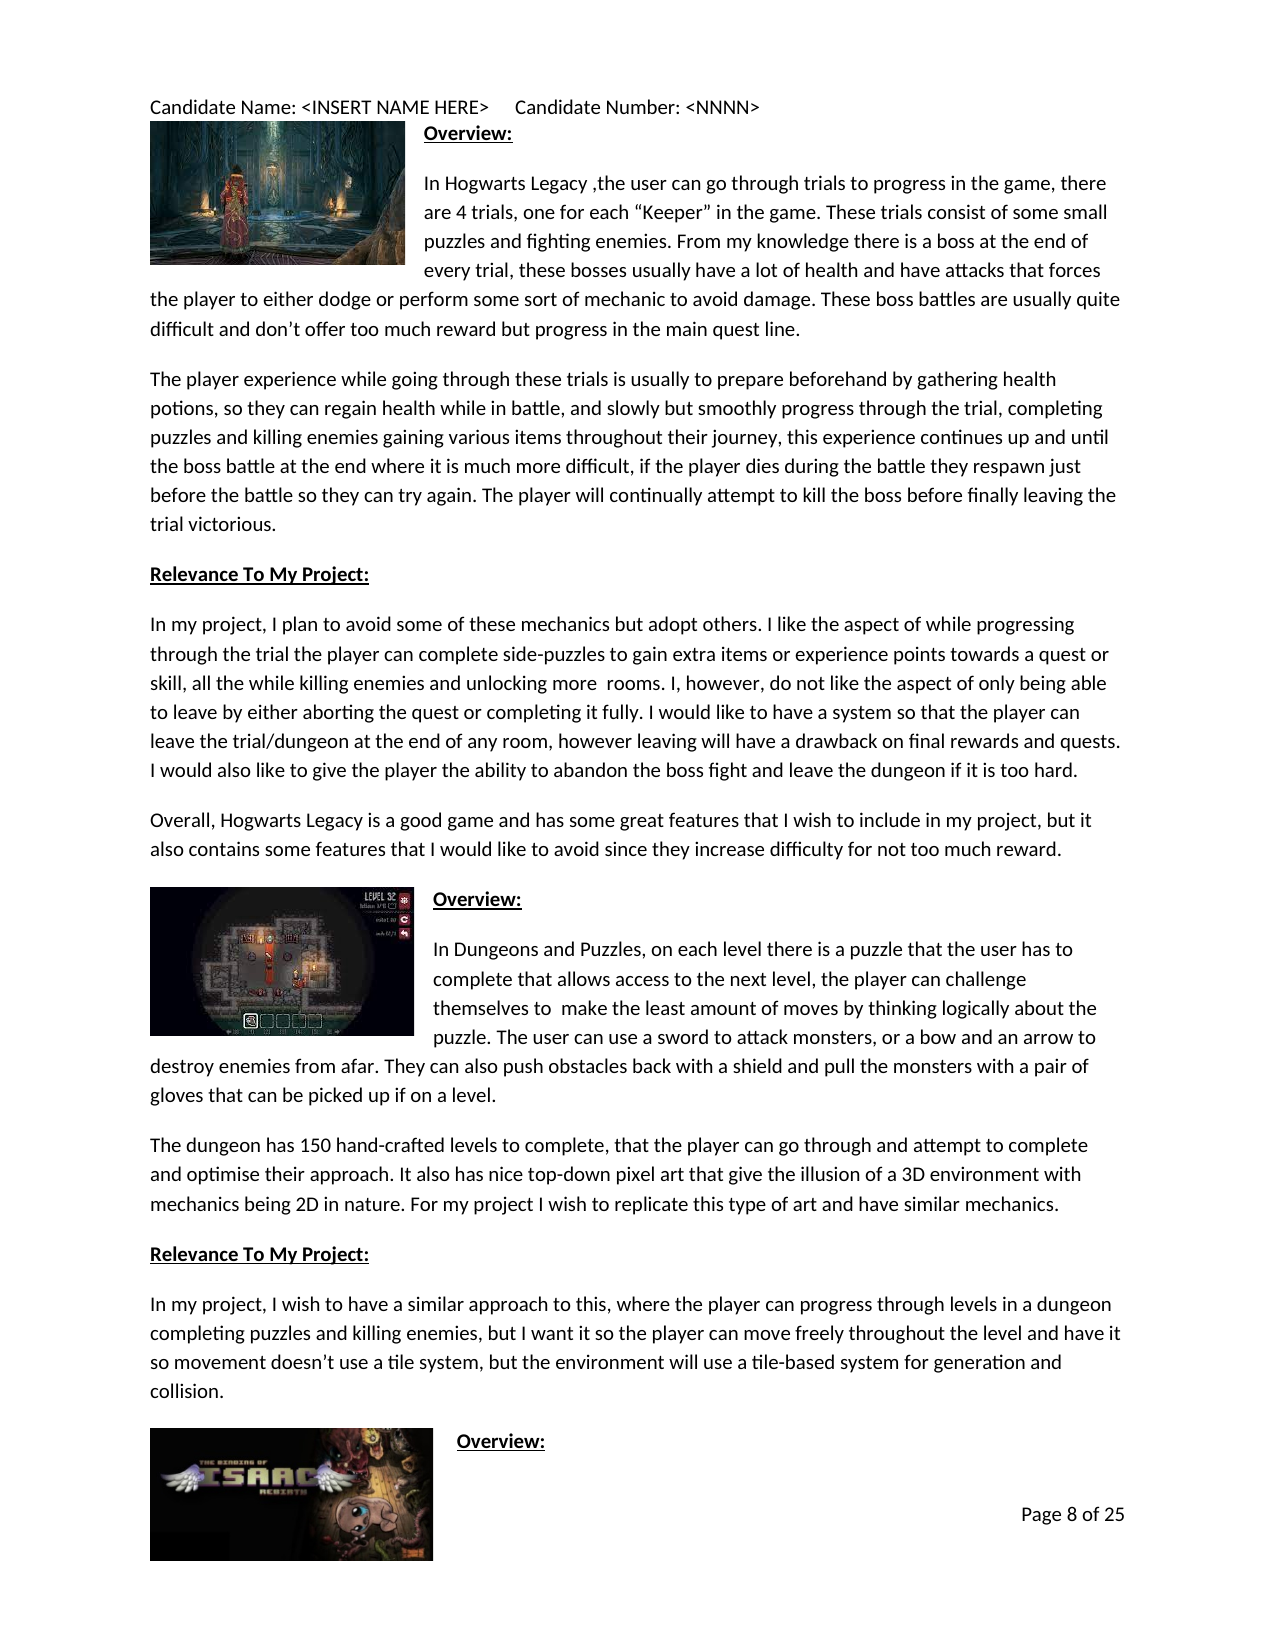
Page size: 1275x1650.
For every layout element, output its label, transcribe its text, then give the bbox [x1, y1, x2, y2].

text The dungeon has 150 hand-crafted levels to complete, that the player can go through and attempt to complete and optimise their approach. It also has nice top-down pixel art that give the illusion of a 3D environment with mechanics being 2D in nature. For my project I wish to replicate this type of art and have similar mechanics. [150, 1132, 1125, 1216]
text Overview: [434, 1428, 1125, 1454]
text Overview: [150, 120, 1125, 145]
picture [150, 1428, 434, 1561]
text In Hogwarts Legacy ,the user can go through trials to progress in the game, there are 4 trials, one for each “Keeper” in the game. These trials consist of some small puzzles and fighting enemies. From my knowledge there is a boss at the end of every trial, these bosses usually have a lot of health and have attacks that forces the player to either dodge or perform some sort of mechanic to avoid damage. These boss battles are usually quite difficult and don’t offer too much reward but progress in the main quest line. [150, 170, 1125, 341]
text Overview: [415, 887, 1125, 912]
text In Dungeons and Puzzles, on each level there is a puzzle that the user has to complete that allows access to the next level, the player can challenge themselves to make the least amount of moves by thinking logically about the puzzle. The user can use a sword to attack monsters, or a bow and an arrow to destroy enemies from afar. They can also push obstacles back with a shield and pull the monsters with a pair of gloves that can be picked up if on a level. [150, 937, 1125, 1108]
text In my project, I wish to have a similar approach to this, where the player can progress through levels in a dungeon completing puzzles and killing enemies, but I want it so the player can move freely throughout the level and have it so movement doesn’t use a tile system, but the environment will use a tile-based system for generation and collision. [150, 1291, 1125, 1404]
text The player experience while going through these trials is usually to prepare beforehand by gathering health potions, so they can regain health while in battle, and slowly but smoothly progress through the trial, completing puzzles and killing enemies gaining various items throughout their journey, this experience continues up and until the boss battle at the end where it is much more difficult, if the player dies during the battle they respawn just before the battle so they can try again. The player will continually attempt to kill the boss before finally leaving the trial victorious. [150, 366, 1125, 537]
text Relevance To My Project: [150, 1241, 1125, 1266]
picture [150, 887, 415, 1036]
picture [150, 121, 406, 265]
text Overall, Hogwarts Legacy is a good game and has some great features that I wish to include in my project, but it also contains some features that I would like to avoid since they increase difficulty for not too much reward. [150, 807, 1125, 862]
text In my project, I plan to avoid some of these mechanics but adopt others. I like the aspect of while progressing through the trial the player can complete side-puzzles to gain extra items or experience points towards a quest or skill, all the while killing enemies and unlocking more rooms. I, however, do not like the aspect of only being able to leave by either aborting the quest or completing it fully. I would like to have a system so that the player can leave the trial/dungeon at the end of any room, however leaving will have a drawback on final rewards and quests. I would also like to give the player the ability to abandon the boss fight and leave the dungeon if it is too hard. [150, 612, 1125, 783]
text Relevance To My Project: [150, 562, 1125, 587]
